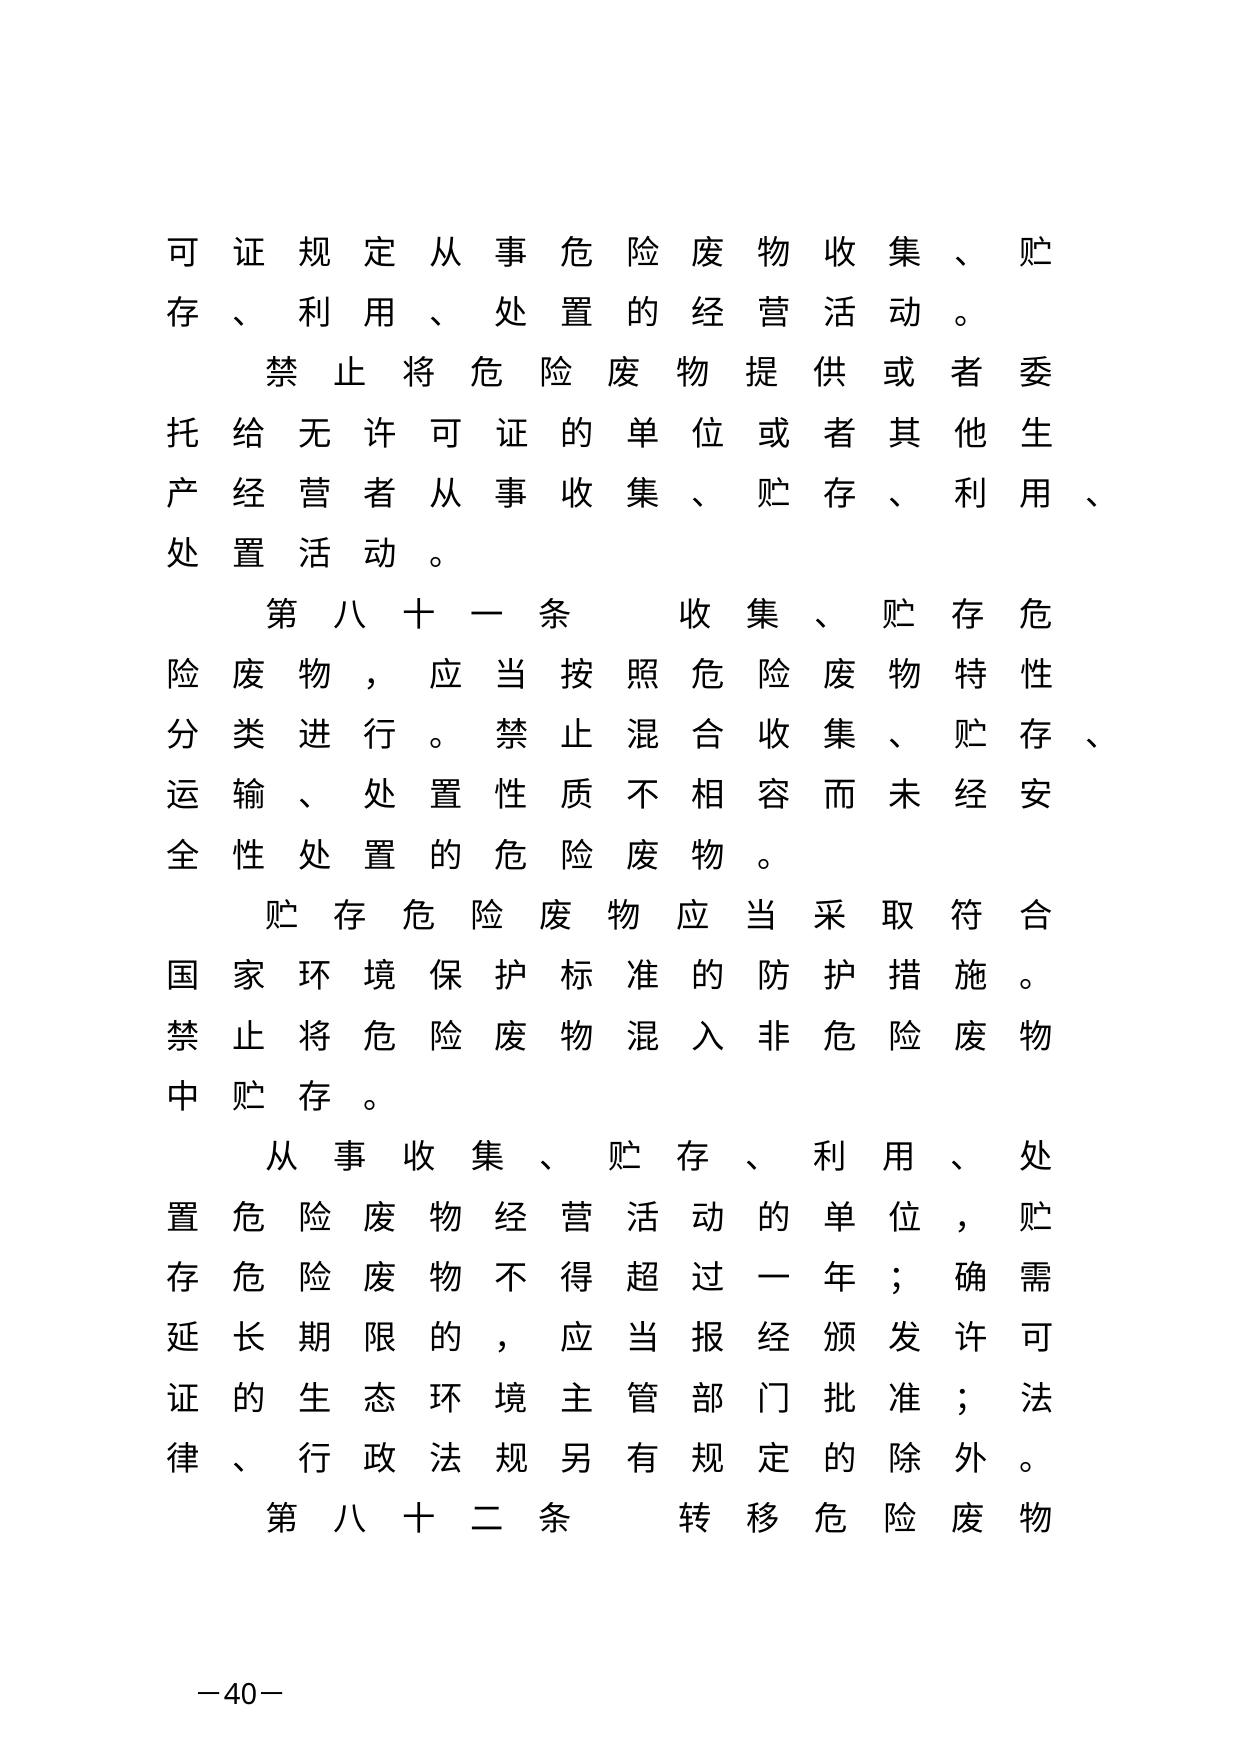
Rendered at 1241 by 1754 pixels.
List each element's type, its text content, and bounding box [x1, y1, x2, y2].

text 禁止将危险废物提供或者委托给无许可证的单位或者其他生产经营者从事收集、贮存、利用、处置活动。 [167, 340, 1085, 581]
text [167, 219, 1085, 340]
text 贮存危险废物应当采取符合国家环境保护标准的防护措施。禁止将危险废物混入非危险废物中贮存。 [167, 883, 1085, 1124]
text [167, 1486, 1085, 1546]
text 第八十一条 收集、贮存危险废物，应当按照危险废物特性分类进行。禁止混合收集、贮存、运输、处置性质不相容而未经安全性处置的危险废物。 [167, 581, 1085, 883]
text 从事收集、贮存、利用、处置危险废物经营活动的单位，贮存危险废物不得超过一年；确需延长期限的，应当报经颁发许可证的生态环境主管部门批准；法律、行政法规另有规定的除外。 [167, 1124, 1085, 1486]
